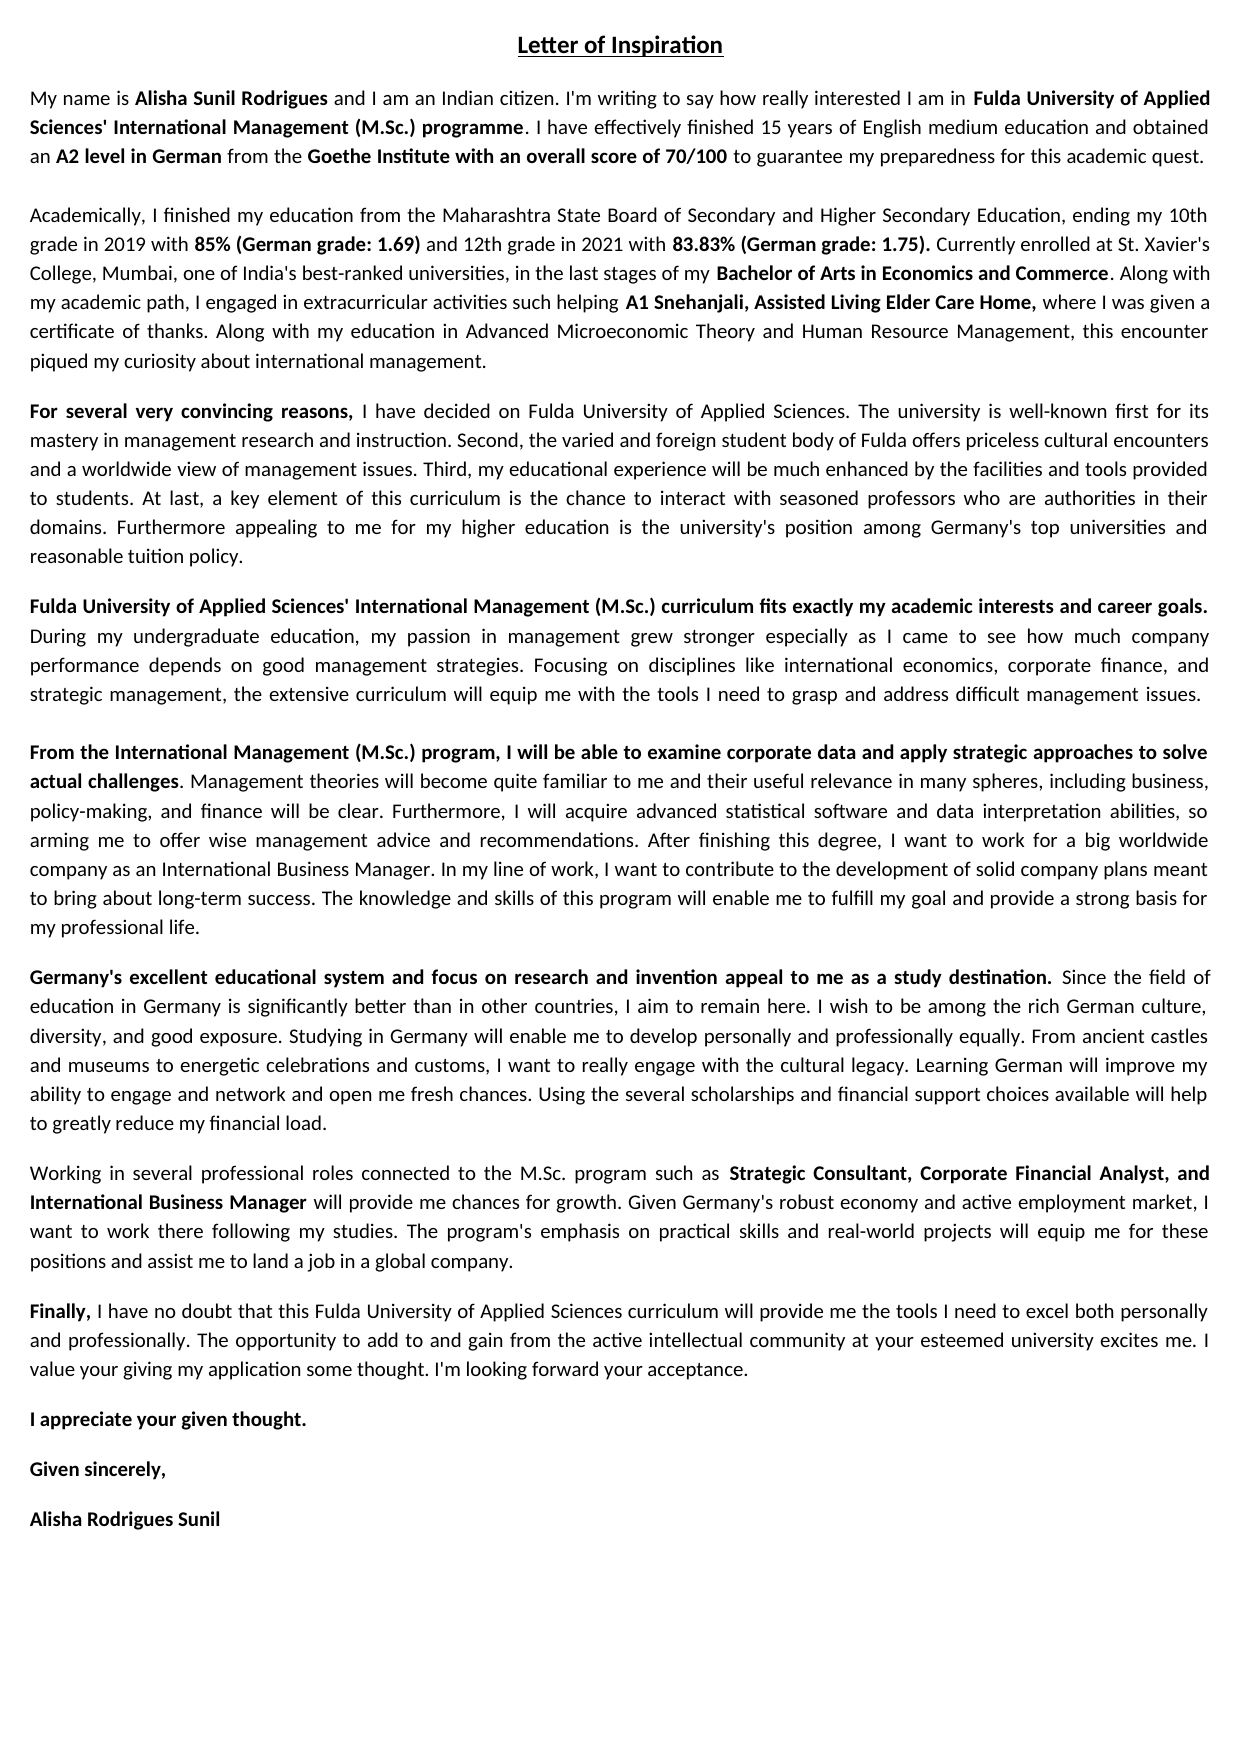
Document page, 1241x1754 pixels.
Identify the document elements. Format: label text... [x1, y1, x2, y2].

text For several very convincing reasons, I have decided on Fulda University of Applied Sciences. The university is well-known first for its mastery in management research and instruction. Second, the varied and foreign student body of Fulda offers priceless cultural encounters and a worldwide view of management issues. Third, my educational experience will be much enhanced by the facilities and tools provided to students. At last, a key element of this curriculum is the chance to interact with seasoned professors who are authorities in their domains. Furthermore appealing to me for my higher education is the university's position among Germany's top universities and reasonable tuition policy. [29, 398, 1211, 569]
text Finally, I have no doubt that this Fulda University of Applied Sciences curriculum will provide me the tools I need to excel both personally and professionally. The opportunity to add to and gain from the active intellectual community at your esteemed university excites me. I value your giving my application some thought. I'm looking forward your acceptance. [29, 1298, 1211, 1382]
text Working in several professional roles connected to the M.Sc. program such as Strategic Consultant, Corporate Financial Analyst, and International Business Manager will provide me chances for growth. Given Germany's robust economy and active employment market, I want to work there following my studies. The program's emphasis on practical skills and real-world projects will equip me for these positions and assist me to land a job in a global company. [29, 1160, 1211, 1273]
text Given sincerely, [29, 1456, 1211, 1482]
text Fulda University of Applied Sciences' International Management (M.Sc.) curriculum fits exactly my academic interests and career goals. During my undergraduate education, my passion in management grew stronger especially as I came to see how much company performance depends on good management strategies. Focusing on disciplines like international economics, corporate finance, and strategic management, the extensive curriculum will equip me with the tools I need to grasp and address difficult management issues. From the International Management (M.Sc.) program, I will be able to examine corporate data and apply strategic approaches to solve actual challenges. Management theories will become quite familiar to me and their useful relevance in many spheres, including business, policy-making, and finance will be clear. Furthermore, I will acquire advanced statistical software and data interpretation abilities, so arming me to offer wise management advice and recommendations. After finishing this degree, I want to work for a big worldwide company as an International Business Manager. In my line of work, I want to contribute to the development of solid company plans meant to bring about long-term success. The knowledge and skills of this program will enable me to fulfill my goal and provide a strong basis for my professional life. [29, 594, 1211, 940]
text I appreciate your given thought. [29, 1406, 1211, 1432]
text My name is Alisha Sunil Rodrigues and I am an Indian citizen. I'm writing to say how really interested I am in Fulda University of Applied Sciences' International Management (M.Sc.) programme. I have effectively finished 15 years of English medium education and obtained an A2 level in German from the Goethe Institute with an overall score of 70/100 to guarantee my preparedness for this academic quest. Academically, I finished my education from the Maharashtra State Board of Secondary and Higher Secondary Education, ending my 10th grade in 2019 with 85% (German grade: 1.69) and 12th grade in 2021 with 83.83% (German grade: 1.75). Currently enrolled at St. Xavier's College, Mumbai, one of India's best-ranked universities, in the last stages of my Bachelor of Arts in Economics and Commerce. Along with my academic path, I engaged in extracurricular activities such helping A1 Snehanjali, Assisted Living Elder Care Home, where I was given a certificate of thanks. Along with my education in Advanced Microeconomic Theory and Human Resource Management, this encounter piqued my curiosity about international management. [29, 85, 1211, 373]
text Alisha Rodrigues Sunil [29, 1506, 1211, 1532]
text Germany's excellent educational system and focus on research and invention appeal to me as a study destination. Since the field of education in Germany is significantly better than in other countries, I aim to remain here. I wish to be among the rich German culture, diversity, and good exposure. Studying in Germany will enable me to develop personally and professionally equally. From ancient castles and museums to energetic celebrations and customs, I want to really engage with the cultural legacy. Learning German will improve my ability to engage and network and open me fresh chances. Using the several scholarships and financial support choices available will help to greatly reduce my financial load. [29, 964, 1211, 1136]
text Letter of Inspiration [29, 29, 1211, 60]
